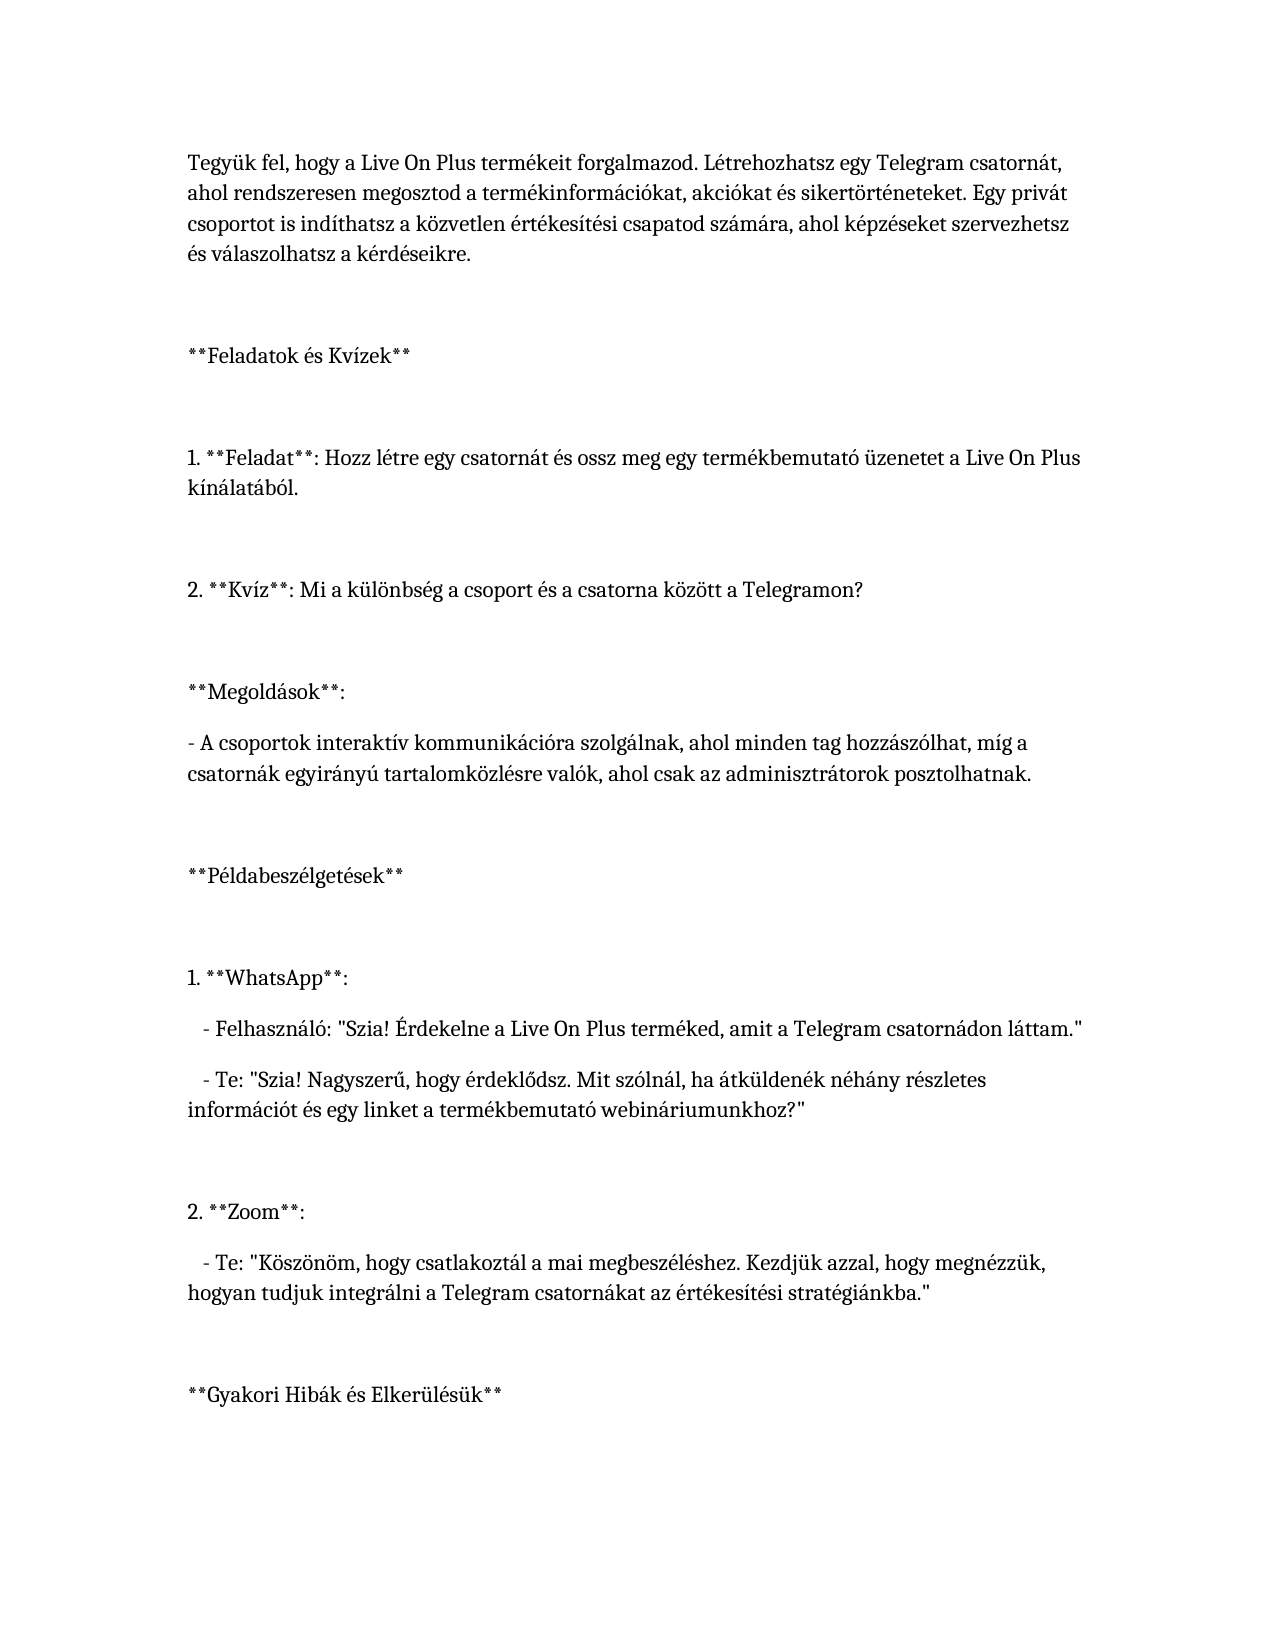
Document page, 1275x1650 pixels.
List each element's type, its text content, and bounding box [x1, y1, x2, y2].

text 1. **Feladat**: Hozz létre egy csatornát és ossz meg egy termékbemutató üzenetet a Live On Plus kínálatából. [187, 445, 1087, 501]
text - A csoportok interaktív kommunikációra szolgálnak, ahol minden tag hozzászólhat, míg a csatornák egyirányú tartalomközlésre valók, ahol csak az adminisztrátorok posztolhatnak. [187, 730, 1087, 787]
text - Te: "Köszönöm, hogy csatlakoztál a mai megbeszéléshez. Kezdjük azzal, hogy megnézzük, hogyan tudjuk integrálni a Telegram csatornákat az értékesítési stratégiánkba." [187, 1250, 1087, 1307]
text Tegyük fel, hogy a Live On Plus termékeit forgalmazod. Létrehozhatsz egy Telegram csatornát, ahol rendszeresen megosztod a termékinformációkat, akciókat és sikertörténeteket. Egy privát csoportot is indíthatsz a közvetlen értékesítési csapatod számára, ahol képzéseket szervezhetsz és válaszolhatsz a kérdéseikre. [187, 150, 1087, 267]
text **Példabeszélgetések** [187, 862, 1087, 889]
text **Feladatok és Kvízek** [187, 343, 1087, 369]
text 1. **WhatsApp**: [187, 964, 1087, 991]
text **Gyakori Hibák és Elkerülésük** [187, 1382, 1087, 1409]
text **Megoldások**: [187, 679, 1087, 706]
text 2. **Zoom**: [187, 1199, 1087, 1225]
text - Felhasználó: "Szia! Érdekelne a Live On Plus terméked, amit a Telegram csatornádon láttam." [187, 1016, 1087, 1042]
text 2. **Kvíz**: Mi a különbség a csoport és a csatorna között a Telegramon? [187, 577, 1087, 603]
text - Te: "Szia! Nagyszerű, hogy érdeklődsz. Mit szólnál, ha átküldenék néhány részletes információt és egy linket a termékbemutató webináriumunkhoz?" [187, 1067, 1087, 1123]
